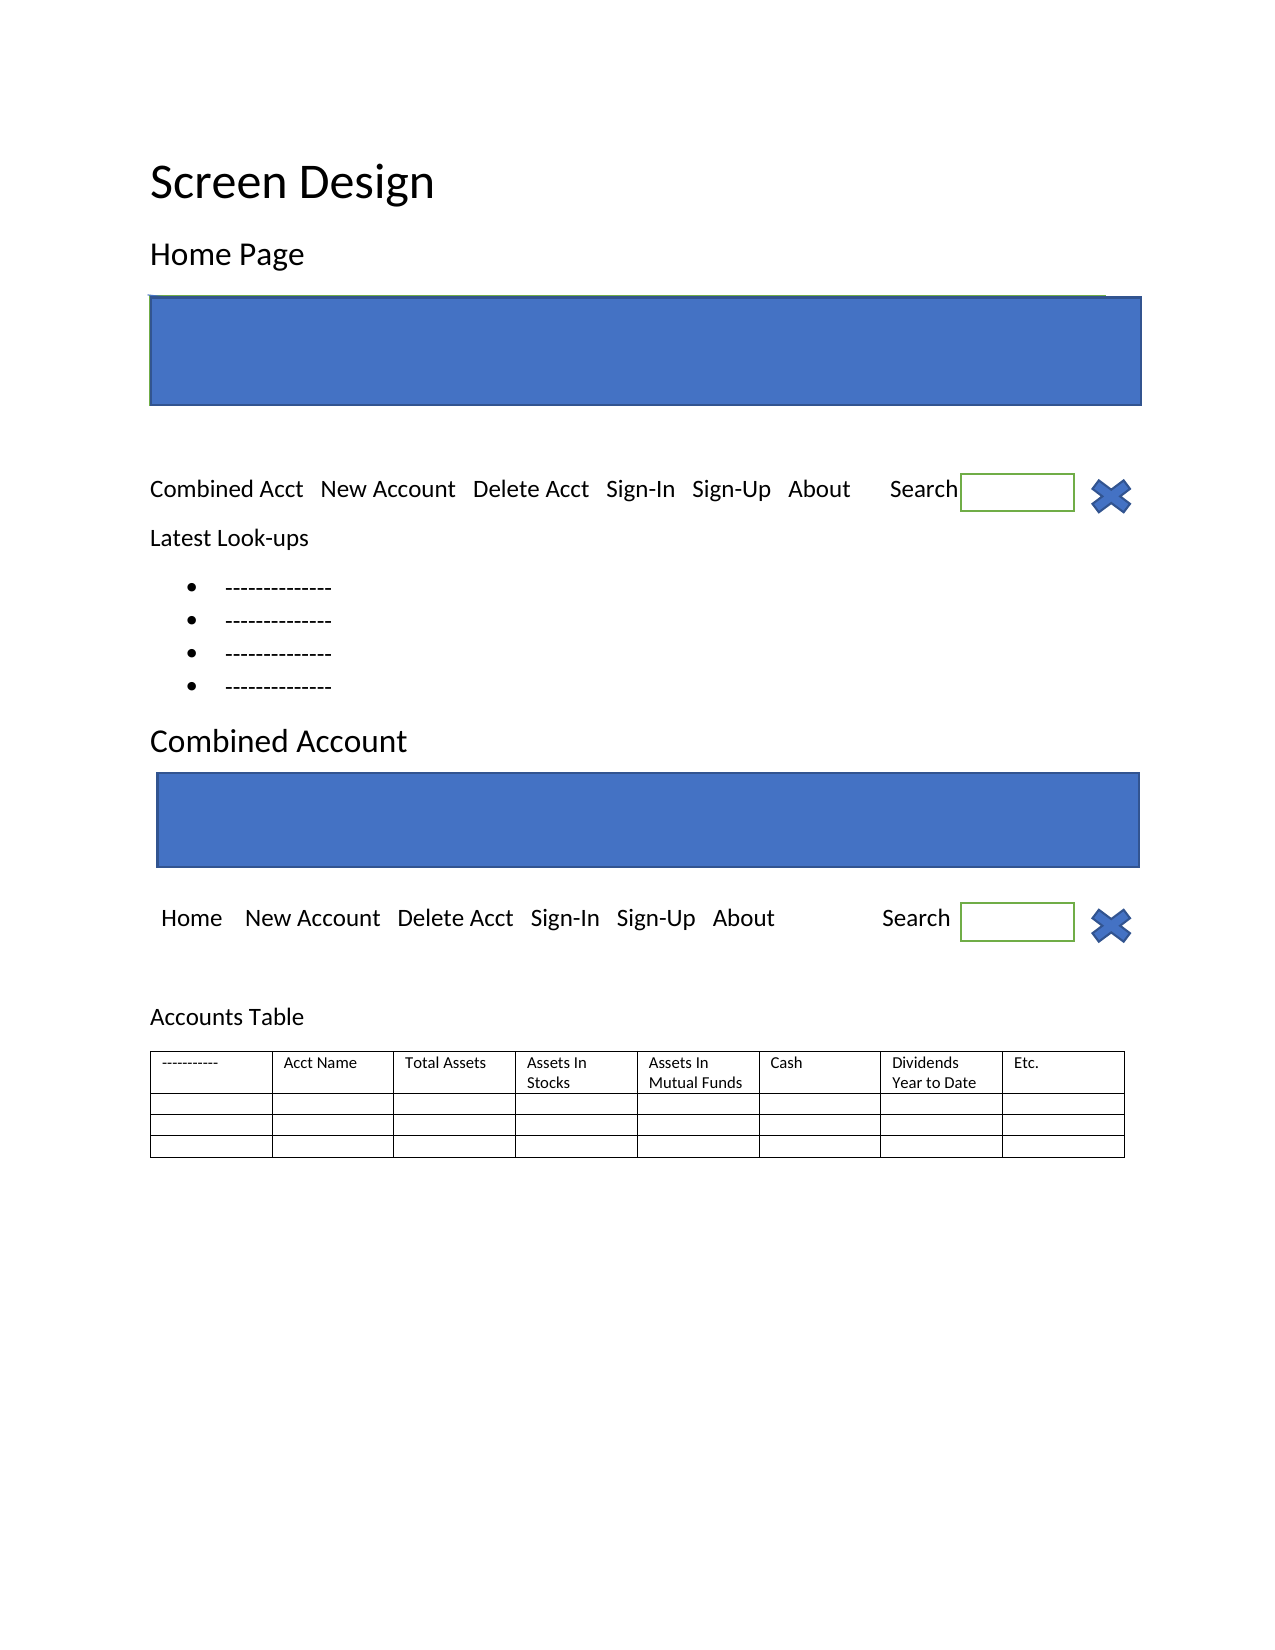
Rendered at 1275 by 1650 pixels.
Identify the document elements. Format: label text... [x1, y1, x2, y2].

table_cell [638, 1136, 759, 1157]
table_cell [394, 1136, 515, 1157]
table_header Assets In Mutual Funds [638, 1052, 759, 1093]
table_header Acct Name [273, 1052, 393, 1093]
table_cell [516, 1136, 637, 1157]
table_cell [1003, 1094, 1124, 1114]
table_cell [1003, 1136, 1124, 1157]
table_cell [394, 1094, 515, 1114]
table_cell [273, 1136, 393, 1157]
table_cell [151, 1094, 272, 1114]
table_cell [638, 1115, 759, 1135]
table_cell [881, 1136, 1002, 1157]
table_cell [760, 1094, 880, 1114]
table_cell [760, 1115, 880, 1135]
table_cell [151, 1115, 272, 1135]
table_cell [273, 1094, 393, 1114]
table_header ----------- [151, 1052, 272, 1093]
list -------------- [187, 638, 1125, 668]
table_cell [516, 1115, 637, 1135]
table_cell [273, 1115, 393, 1135]
table_header Etc. [1003, 1052, 1124, 1093]
table_header Dividends Year to Date [881, 1052, 1002, 1093]
list -------------- [187, 572, 1125, 603]
table_header Assets In Stocks [516, 1052, 637, 1093]
text Combined Account [150, 720, 1125, 761]
table_cell [760, 1136, 880, 1157]
text Home Page [150, 232, 1125, 273]
table_header Total Assets [394, 1052, 515, 1093]
table_cell [151, 1136, 272, 1157]
table_cell [516, 1094, 637, 1114]
table_cell [881, 1094, 1002, 1114]
list -------------- [187, 671, 1125, 701]
text Combined Acct New Account Delete Acct Sign-In Sign-Up About Search [150, 473, 960, 503]
list -------------- [187, 605, 1125, 636]
text Latest Look-ups [150, 522, 1125, 553]
table_cell [394, 1115, 515, 1135]
text Home New Account Delete Acct Sign-In Sign-Up About Search [150, 902, 960, 933]
table_cell [881, 1115, 1002, 1135]
text Screen Design [150, 150, 1125, 211]
table_cell [1003, 1115, 1124, 1135]
table_cell [638, 1094, 759, 1114]
table_header Cash [760, 1052, 880, 1093]
text Accounts Table [150, 1001, 1125, 1032]
